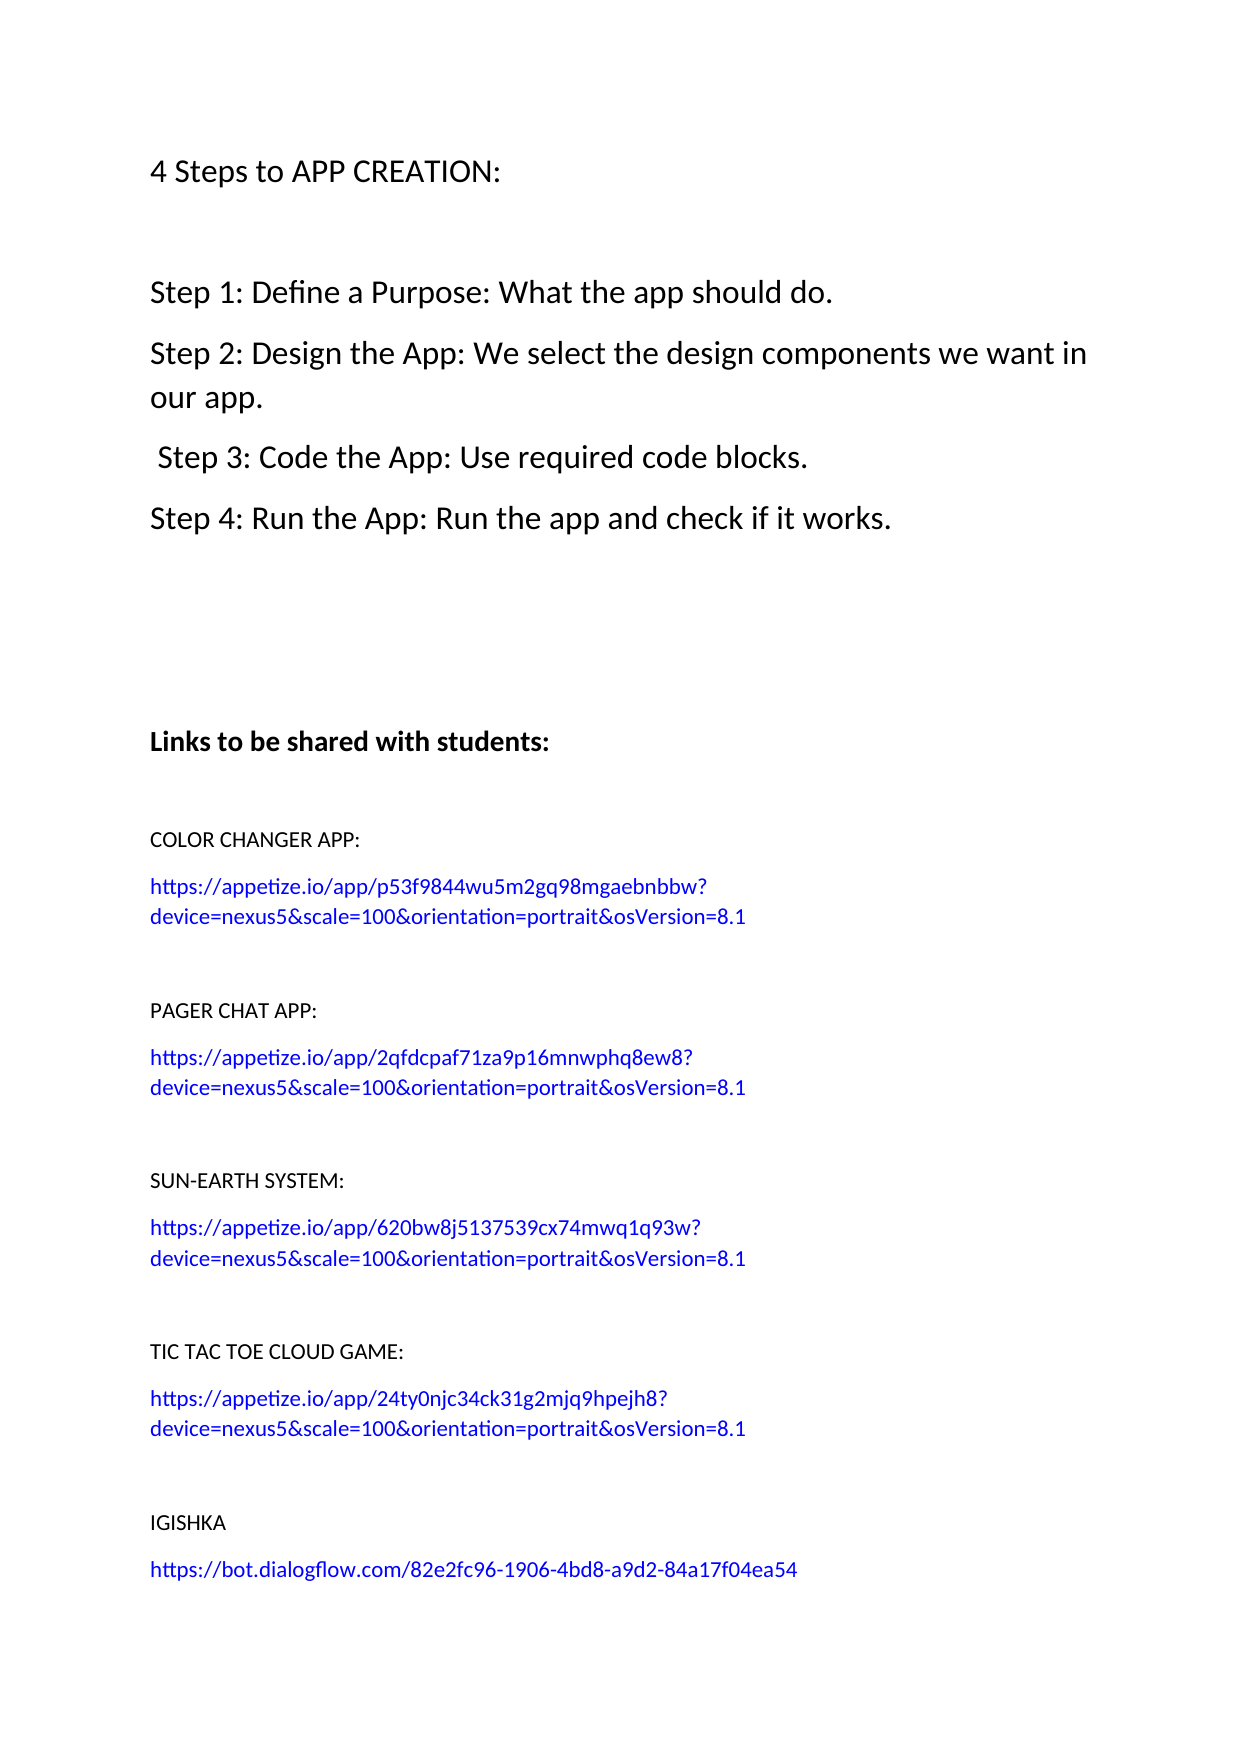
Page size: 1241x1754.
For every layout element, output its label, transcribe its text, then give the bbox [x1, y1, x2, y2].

text TIC TAC TOE CLOUD GAME: [150, 1337, 1090, 1366]
text SUN-EARTH SYSTEM: [150, 1167, 1090, 1195]
text Step 3: Code the App: Use required code blocks. [150, 436, 1090, 477]
text IGISHKA [150, 1508, 1090, 1536]
text https://appetize.io/app/2qfdcpaf71za9p16mnwphq8ew8?device=nexus5&scale=100&orientation=portrait&osVersion=8.1 [150, 1043, 1090, 1101]
text Step 2: Design the App: We select the design components we want in our app. [150, 332, 1090, 417]
text https://bot.dialogflow.com/82e2fc96-1906-4bd8-a9d2-84a17f04ea54 [150, 1555, 1090, 1583]
text COLOR CHANGER APP: [150, 825, 1090, 853]
text https://appetize.io/app/620bw8j5137539cx74mwq1q93w?device=nexus5&scale=100&orientation=portrait&osVersion=8.1 [150, 1213, 1090, 1272]
text Step 1: Define a Purpose: What the app should do. [150, 271, 1090, 312]
text Step 4: Run the App: Run the app and check if it works. [150, 497, 1090, 538]
text Links to be shared with students: [150, 723, 1090, 759]
text 4 Steps to APP CREATION: [150, 150, 1090, 191]
text PAGER CHAT APP: [150, 996, 1090, 1024]
text https://appetize.io/app/24ty0njc34ck31g2mjq9hpejh8?device=nexus5&scale=100&orientation=portrait&osVersion=8.1 [150, 1384, 1090, 1443]
text https://appetize.io/app/p53f9844wu5m2gq98mgaebnbbw?device=nexus5&scale=100&orientation=portrait&osVersion=8.1 [150, 872, 1090, 930]
